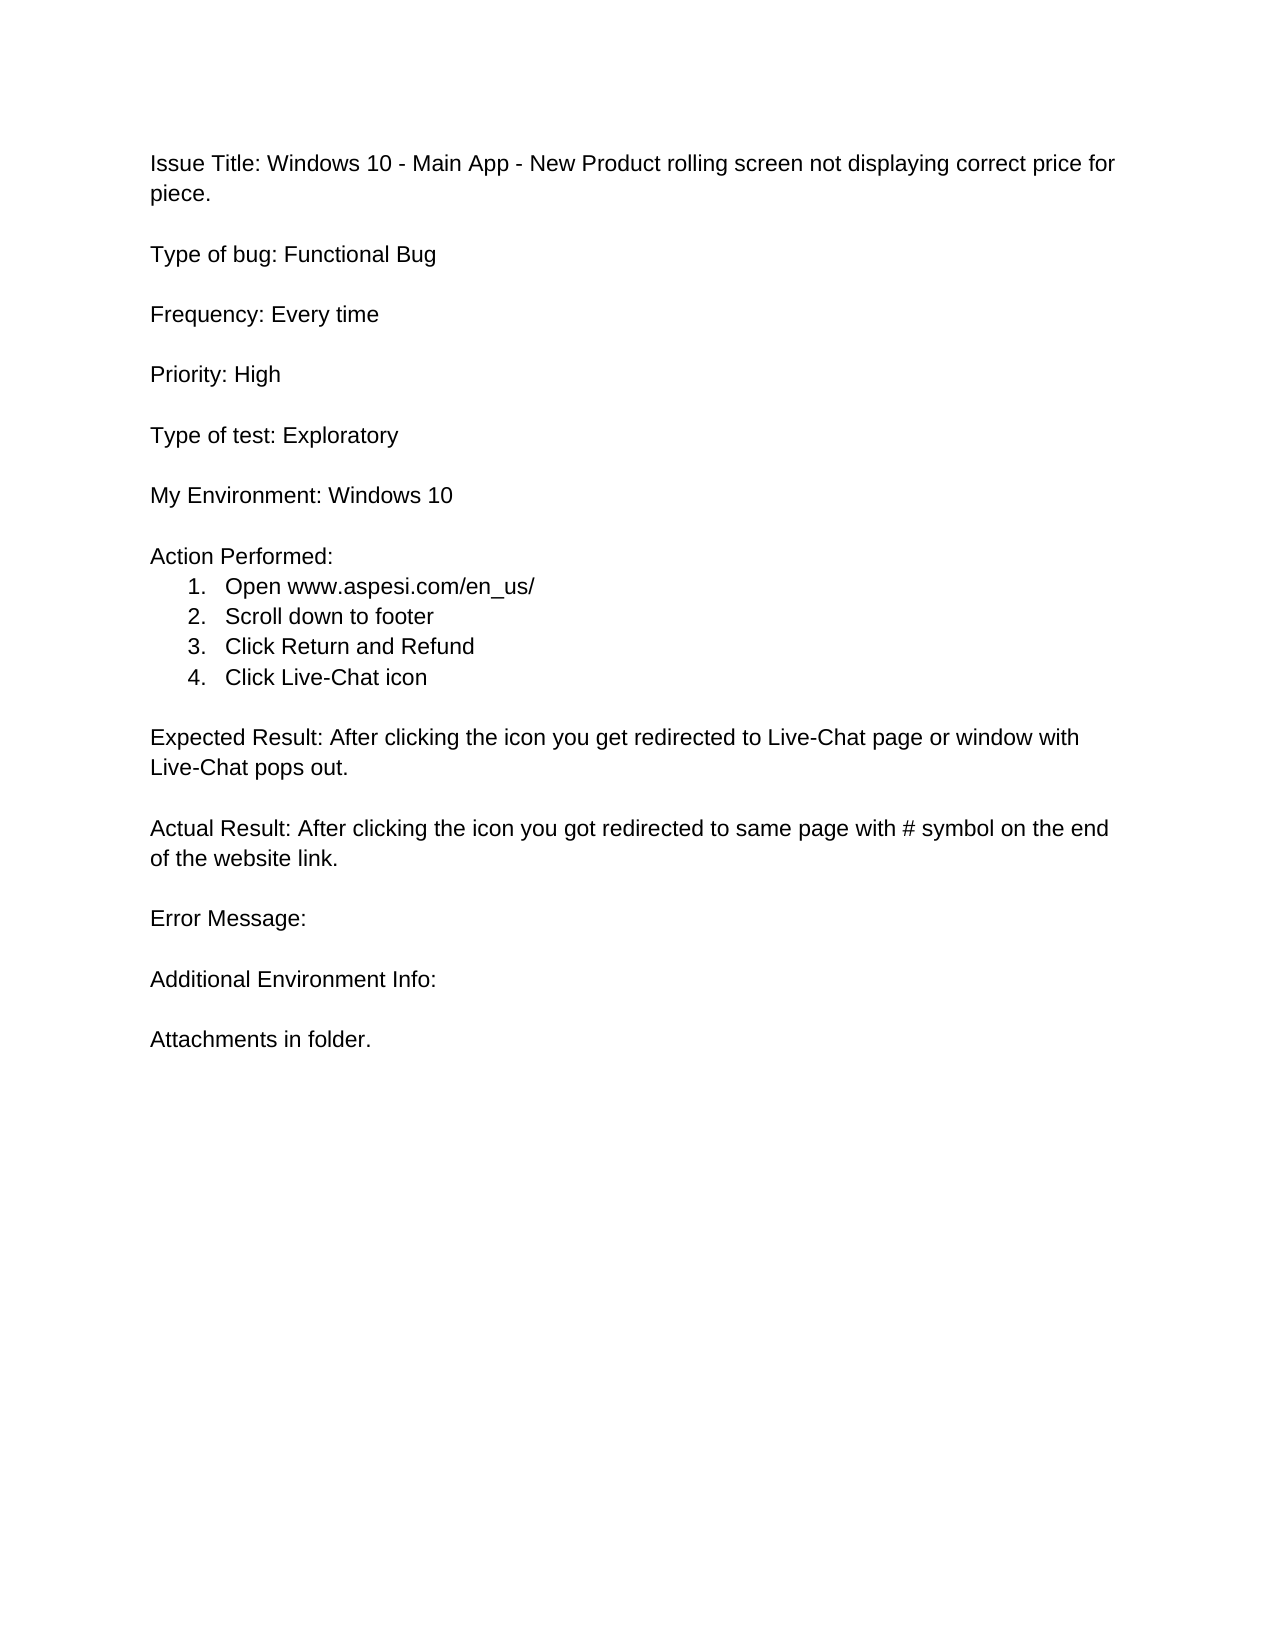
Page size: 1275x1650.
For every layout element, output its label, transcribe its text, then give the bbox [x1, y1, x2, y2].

list Open www.aspesi.com/en_us/ [187, 573, 1125, 599]
text Actual Result: After clicking the icon you got redirected to same page with # symbol on the end of the website link. [150, 814, 1125, 871]
text Additional Environment Info: [150, 966, 1125, 992]
text Type of bug: Functional Bug [150, 241, 1125, 267]
text Error Message: [150, 905, 1125, 932]
list Click Live-Chat icon [187, 663, 1125, 690]
text Attachments in folder. [150, 1026, 1125, 1052]
list Scroll down to footer [187, 603, 1125, 629]
text Expected Result: After clicking the icon you get redirected to Live-Chat page or window with Live-Chat pops out. [150, 724, 1125, 781]
text Priority: High [150, 361, 1125, 388]
text Issue Title: Windows 10 - Main App - New Product rolling screen not displaying correct price for piece. [150, 150, 1125, 207]
list Click Return and Refund [187, 633, 1125, 660]
text Action Performed: [150, 543, 1125, 569]
text My Environment: Windows 10 [150, 482, 1125, 509]
text Frequency: Every time [150, 301, 1125, 327]
text Type of test: Exploratory [150, 422, 1125, 448]
